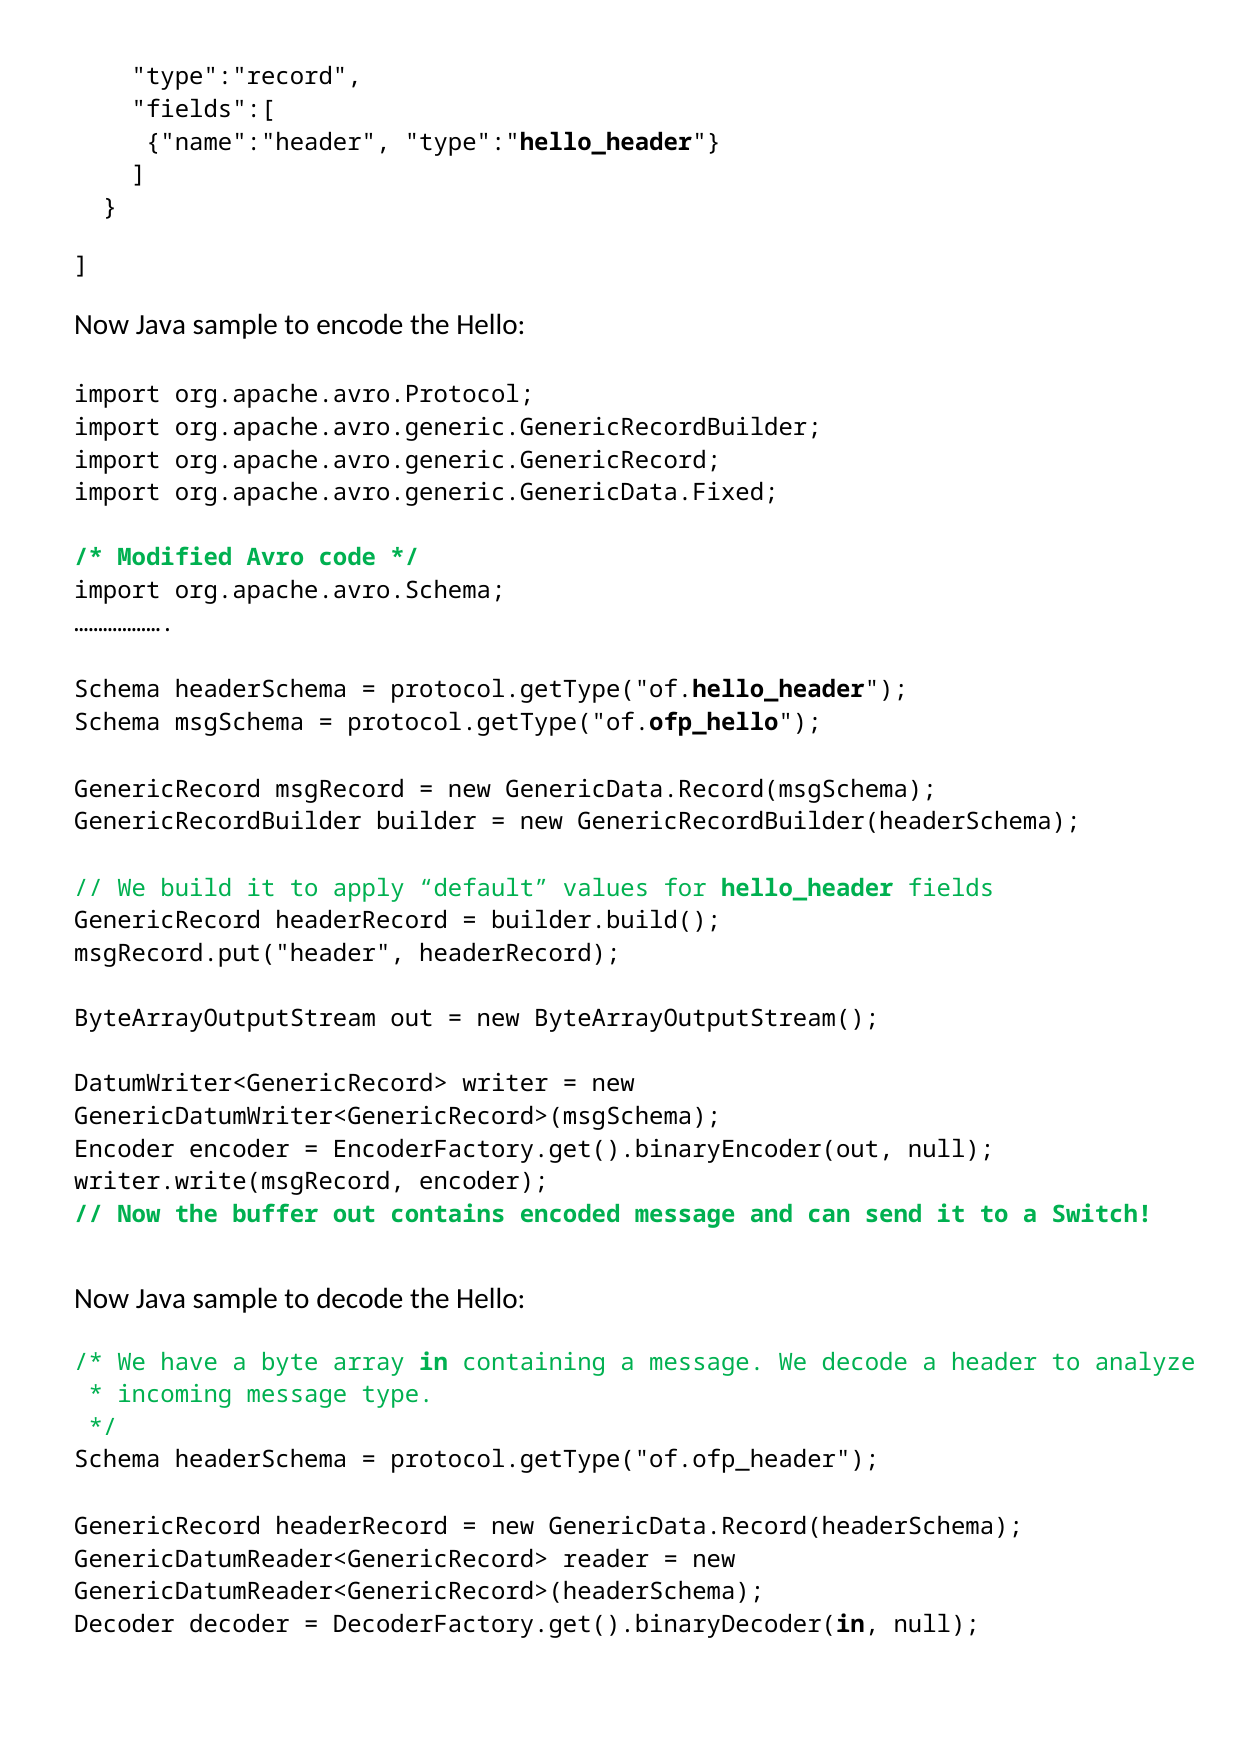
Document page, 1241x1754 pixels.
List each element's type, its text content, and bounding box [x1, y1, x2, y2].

text writer.write(msgRecord, encoder); [74, 1164, 1211, 1197]
text */ [74, 1409, 1211, 1442]
text /* We have a byte array in containing a message. We decode a header to analyze [74, 1344, 1211, 1377]
text ] [74, 248, 1211, 280]
text {"name":"header", "type":"hello_header"} [74, 124, 1211, 157]
text "type":"record", [74, 59, 1211, 92]
text Decoder decoder = DecoderFactory.get().binaryDecoder(in, null); [74, 1607, 1211, 1639]
text ] [74, 157, 1211, 189]
text // We build it to apply “default” values for hello_header fields [74, 871, 1211, 903]
text "fields":[ [74, 92, 1211, 124]
text import org.apache.avro.generic.GenericRecordBuilder; [74, 410, 1211, 442]
text GenericRecordBuilder builder = new GenericRecordBuilder(headerSchema); [74, 804, 1211, 837]
text } [74, 189, 1211, 222]
text GenericRecord msgRecord = new GenericData.Record(msgSchema); [74, 771, 1211, 804]
text GenericDatumReader<GenericRecord> reader = new GenericDatumReader<GenericRecord>(headerSchema); [74, 1541, 1211, 1607]
text Now Java sample to encode the Hello: [74, 306, 1211, 342]
text Now Java sample to decode the Hello: [74, 1280, 1211, 1316]
text Schema headerSchema = protocol.getType("of.ofp_header"); [74, 1442, 1211, 1475]
text Schema headerSchema = protocol.getType("of.hello_header"); [74, 672, 1211, 705]
text Schema msgSchema = protocol.getType("of.ofp_hello"); [74, 705, 1211, 737]
text ………………. [74, 605, 1211, 638]
text Encoder encoder = EncoderFactory.get().binaryEncoder(out, null); [74, 1131, 1211, 1164]
text import org.apache.avro.generic.GenericRecord; [74, 442, 1211, 475]
text GenericRecord headerRecord = builder.build(); [74, 903, 1211, 936]
text ByteArrayOutputStream out = new ByteArrayOutputStream(); [74, 1001, 1211, 1034]
text // Now the buffer out contains encoded message and can send it to a Switch! [74, 1197, 1211, 1229]
text import org.apache.avro.Protocol; [74, 377, 1211, 410]
text /* Modified Avro code */ [74, 540, 1211, 573]
text GenericRecord headerRecord = new GenericData.Record(headerSchema); [74, 1509, 1211, 1541]
text import org.apache.avro.Schema; [74, 573, 1211, 605]
text msgRecord.put("header", headerRecord); [74, 936, 1211, 968]
text DatumWriter<GenericRecord> writer = new GenericDatumWriter<GenericRecord>(msgSchema); [74, 1066, 1211, 1131]
text import org.apache.avro.generic.GenericData.Fixed; [74, 475, 1211, 508]
text * incoming message type. [74, 1377, 1211, 1409]
